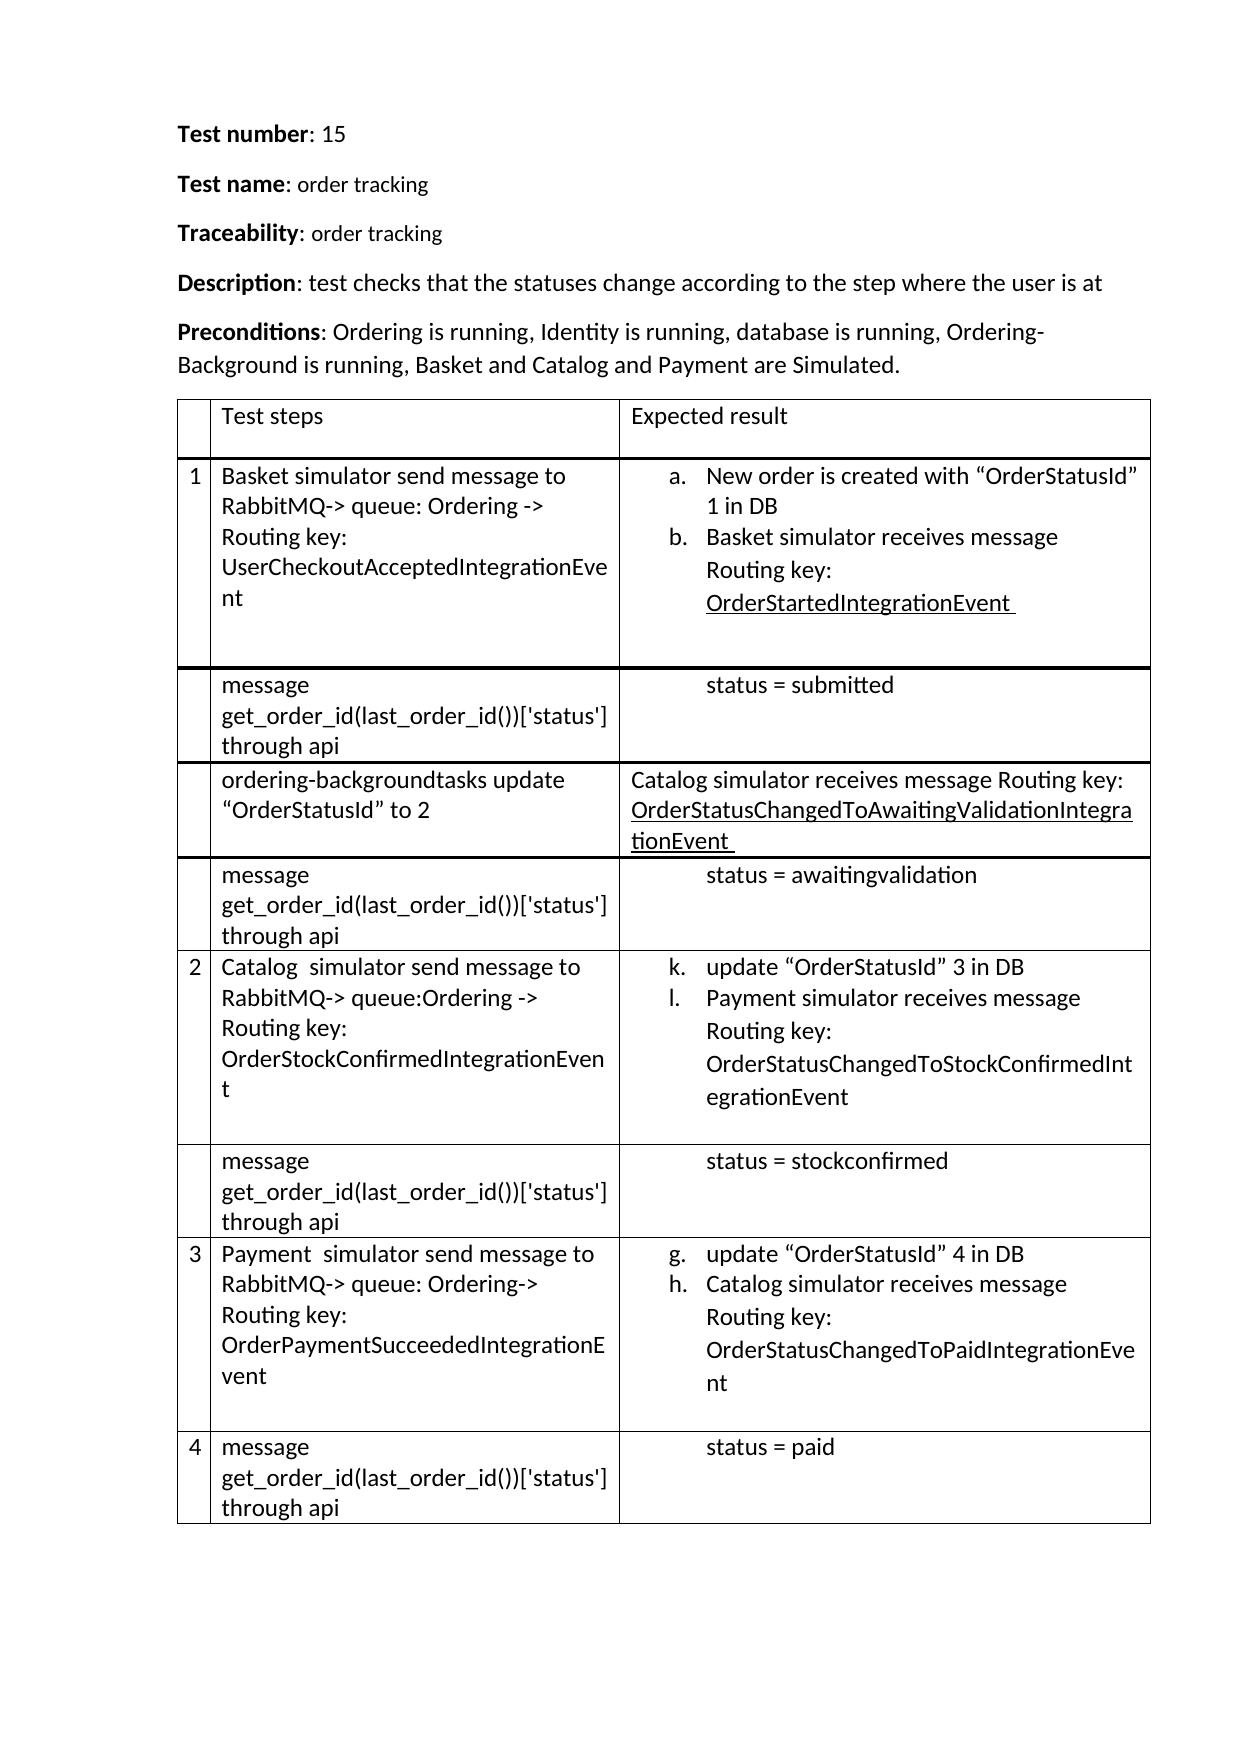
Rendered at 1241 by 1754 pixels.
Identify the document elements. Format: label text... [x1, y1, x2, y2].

table_cell Payment simulator send message to RabbitMQ-> queue: Ordering-> Routing key: OrderPaymentSucceededIntegrationEvent [211, 1238, 619, 1431]
table_cell [178, 670, 210, 761]
table_header [178, 400, 210, 457]
table_cell message get_order_id(last_order_id())['status'] through api [211, 1145, 619, 1237]
table_cell [178, 1145, 210, 1237]
table_cell [178, 764, 210, 856]
table_cell 1 [178, 460, 210, 666]
text Test number: 15 [177, 118, 1152, 149]
table_cell update “OrderStatusId” 4 in DB Catalog simulator receives message Routing key: OrderStatusChangedToPaidIntegrationEvent [620, 1238, 1150, 1431]
table_cell 4 [178, 1432, 210, 1523]
table_cell status = submitted [620, 670, 1150, 761]
text Description: test checks that the statuses change according to the step where the user is at [177, 267, 1152, 297]
table_header Test steps [211, 400, 619, 457]
table_cell message get_order_id(last_order_id())['status'] through api [211, 670, 619, 761]
table_cell Basket simulator send message to RabbitMQ-> queue: Ordering -> Routing key: UserCheckoutAcceptedIntegrationEvent [211, 460, 619, 666]
table_cell message get_order_id(last_order_id())['status'] through api [211, 859, 619, 950]
text Test name: order tracking [177, 168, 1152, 198]
table_cell 2 [178, 951, 210, 1144]
text Traceability: order tracking [177, 217, 1152, 248]
table_cell Catalog simulator receives message Routing key: OrderStatusChangedToAwaitingValidationIntegrationEvent [620, 764, 1150, 856]
table_cell Catalog simulator send message to RabbitMQ-> queue:Ordering -> Routing key: OrderStockConfirmedIntegrationEvent [211, 951, 619, 1144]
table_cell status = paid [620, 1432, 1150, 1523]
table_cell update “OrderStatusId” 3 in DB Payment simulator receives message Routing key: OrderStatusChangedToStockConfirmedIntegrationEvent [620, 951, 1150, 1144]
table_cell 3 [178, 1238, 210, 1431]
table_cell [178, 859, 210, 950]
table_cell status = awaitingvalidation [620, 859, 1150, 950]
table_cell message get_order_id(last_order_id())['status'] through api [211, 1432, 619, 1523]
table_cell status = stockconfirmed [620, 1145, 1150, 1237]
table_cell New order is created with “OrderStatusId” 1 in DB Basket simulator receives message Routing key: OrderStartedIntegrationEvent [620, 460, 1150, 666]
table_cell ordering-backgroundtasks update “OrderStatusId” to 2 [211, 764, 619, 856]
table_header Expected result [620, 400, 1150, 457]
text Preconditions: Ordering is running, Identity is running, database is running, Ordering-Background is running, Basket and Catalog and Payment are Simulated. [177, 316, 1152, 380]
